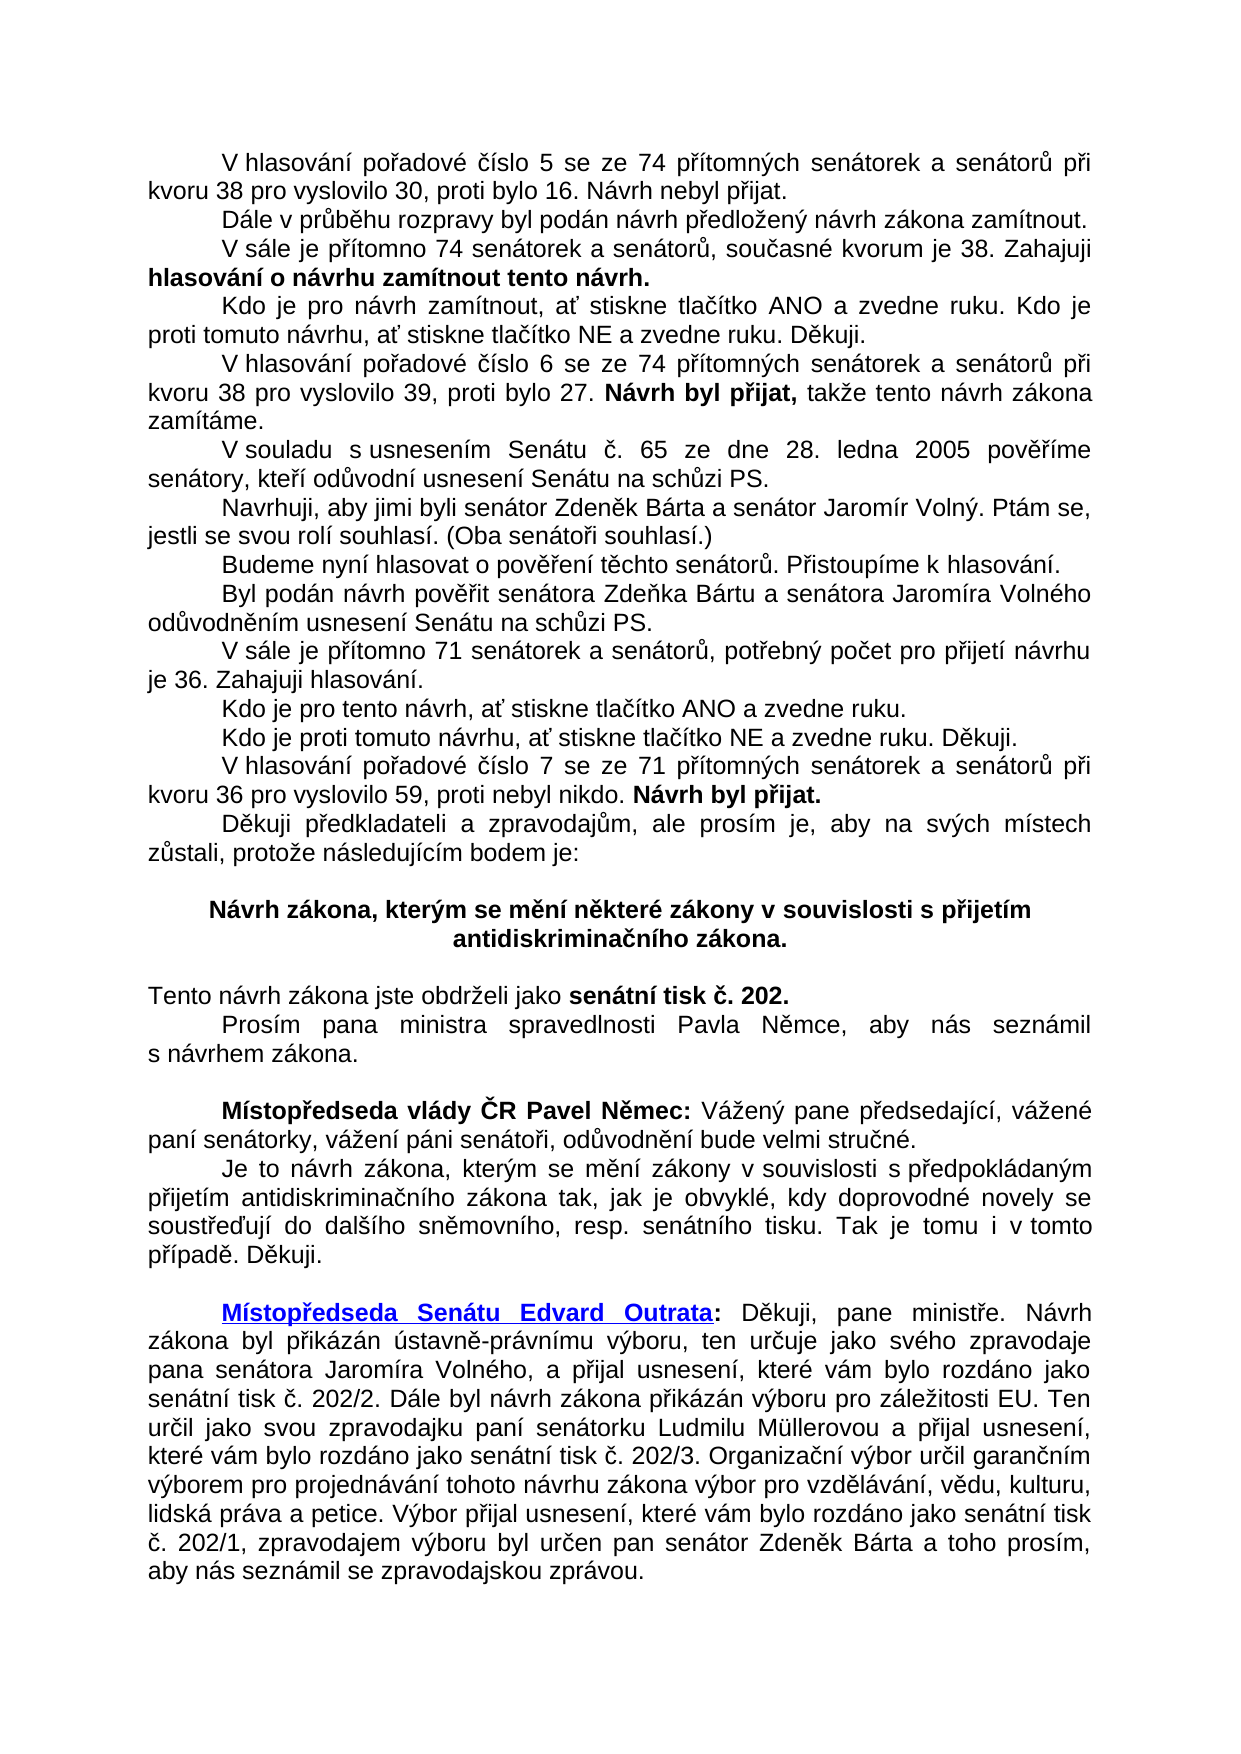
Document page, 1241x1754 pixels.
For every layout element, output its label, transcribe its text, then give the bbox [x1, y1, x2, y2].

text Byl podán návrh pověřit senátora Zdeňka Bártu a senátora Jaromíra Volného odůvodněním usnesení Senátu na schůzi PS. [148, 579, 1093, 636]
text Navrhuji, aby jimi byli senátor Zdeněk Bárta a senátor Jaromír Volný. Ptám se, jestli se svou rolí souhlasí. (Oba senátoři souhlasí.) [148, 493, 1093, 550]
text Je to návrh zákona, kterým se mění zákony v souvislosti s předpokládaným přijetím antidiskriminačního zákona tak, jak je obvyklé, kdy doprovodné novely se soustřeďují do dalšího sněmovního, resp. senátního tisku. Tak je tomu i v tomto případě. Děkuji. [148, 1154, 1093, 1269]
text Dále v průběhu rozpravy byl podán návrh předložený návrh zákona zamítnout. [148, 205, 1093, 234]
text Místopředseda vlády ČR Pavel Němec: Vážený pane předsedající, vážené paní senátorky, vážení páni senátoři, odůvodnění bude velmi stručné. [148, 1096, 1093, 1154]
text Místopředseda Senátu Edvard Outrata: Děkuji, pane ministře. Návrh zákona byl přikázán ústavně-právnímu výboru, ten určuje jako svého zpravodaje pana senátora Jaromíra Volného, a přijal usnesení, které vám bylo rozdáno jako senátní tisk č. 202/2. Dále byl návrh zákona přikázán výboru pro záležitosti EU. Ten určil jako svou zpravodajku paní senátorku Ludmilu Müllerovou a přijal usnesení, které vám bylo rozdáno jako senátní tisk č. 202/3. Organizační výbor určil garančním výborem pro projednávání tohoto návrhu zákona výbor pro vzdělávání, vědu, kulturu, lidská práva a petice. Výbor přijal usnesení, které vám bylo rozdáno jako senátní tisk č. 202/1, zpravodajem výboru byl určen pan senátor Zdeněk Bárta a toho prosím, aby nás seznámil se zpravodajskou zprávou. [148, 1298, 1093, 1585]
text Děkuji předkladateli a zpravodajům, ale prosím je, aby na svých místech zůstali, protože následujícím bodem je: [148, 809, 1093, 866]
text Kdo je proti tomuto návrhu, ať stiskne tlačítko NE a zvedne ruku. Děkuji. [148, 723, 1093, 751]
text V souladu s usnesením Senátu č. 65 ze dne 28. ledna 2005 pověříme senátory, kteří odůvodní usnesení Senátu na schůzi PS. [148, 435, 1093, 493]
text Tento návrh zákona jste obdrželi jako senátní tisk č. 202. [148, 981, 1093, 1010]
text V sále je přítomno 74 senátorek a senátorů, současné kvorum je 38. Zahajuji hlasování o návrhu zamítnout tento návrh. [148, 234, 1093, 291]
text V hlasování pořadové číslo 7 se ze 71 přítomných senátorek a senátorů při kvoru 36 pro vyslovilo 59, proti nebyl nikdo. Návrh byl přijat. [148, 751, 1093, 809]
text Kdo je pro návrh zamítnout, ať stiskne tlačítko ANO a zvedne ruku. Kdo je proti tomuto návrhu, ať stiskne tlačítko NE a zvedne ruku. Děkuji. [148, 291, 1093, 349]
text V hlasování pořadové číslo 6 se ze 74 přítomných senátorek a senátorů při kvoru 38 pro vyslovilo 39, proti bylo 27. Návrh byl přijat, takže tento návrh zákona zamítáme. [148, 349, 1093, 435]
text V sále je přítomno 71 senátorek a senátorů, potřebný počet pro přijetí návrhu je 36. Zahajuji hlasování. [148, 636, 1093, 694]
text Budeme nyní hlasovat o pověření těchto senátorů. Přistoupíme k hlasování. [148, 550, 1093, 579]
text Kdo je pro tento návrh, ať stiskne tlačítko ANO a zvedne ruku. [148, 694, 1093, 723]
text Prosím pana ministra spravedlnosti Pavla Němce, aby nás seznámil s návrhem zákona. [148, 1010, 1093, 1068]
text V hlasování pořadové číslo 5 se ze 74 přítomných senátorek a senátorů při kvoru 38 pro vyslovilo 30, proti bylo 16. Návrh nebyl přijat. [148, 148, 1093, 205]
text Návrh zákona, kterým se mění některé zákony v souvislosti s přijetím antidiskriminačního zákona. [148, 895, 1093, 953]
